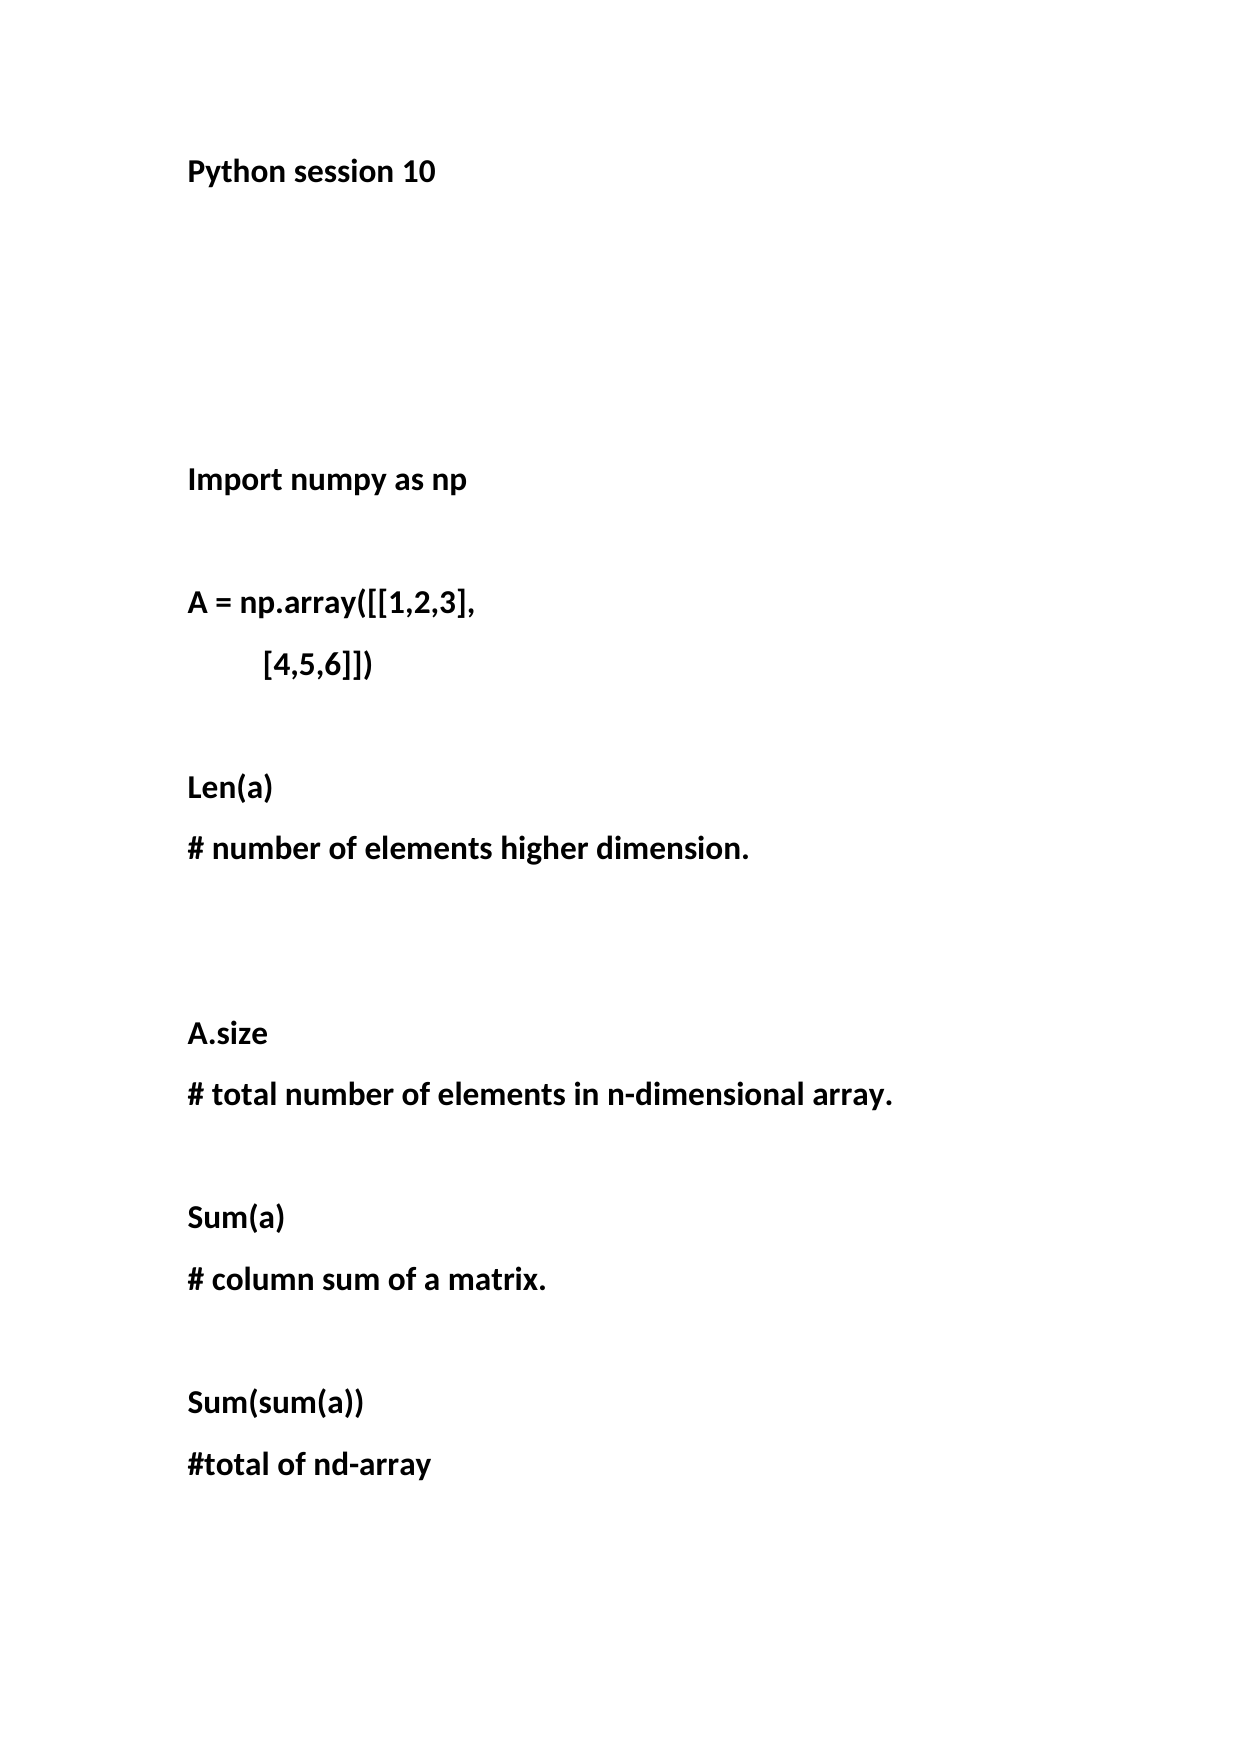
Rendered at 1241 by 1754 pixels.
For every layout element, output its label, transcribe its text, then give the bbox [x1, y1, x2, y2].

text Import numpy as np [187, 458, 1090, 498]
text # column sum of a matrix. [187, 1258, 1090, 1299]
text A.size [187, 1012, 1090, 1053]
text Sum(sum(a)) [187, 1381, 1090, 1422]
text # number of elements higher dimension. [187, 827, 1090, 868]
text [4,5,6]]) [262, 642, 1090, 683]
text # total number of elements in n-dimensional array. [187, 1073, 1090, 1114]
text Len(a) [187, 766, 1090, 806]
text Sum(a) [187, 1197, 1090, 1237]
text Python session 10 [187, 150, 1090, 191]
text A = np.array([[1,2,3], [187, 581, 1090, 622]
text #total of nd-array [187, 1443, 1090, 1483]
